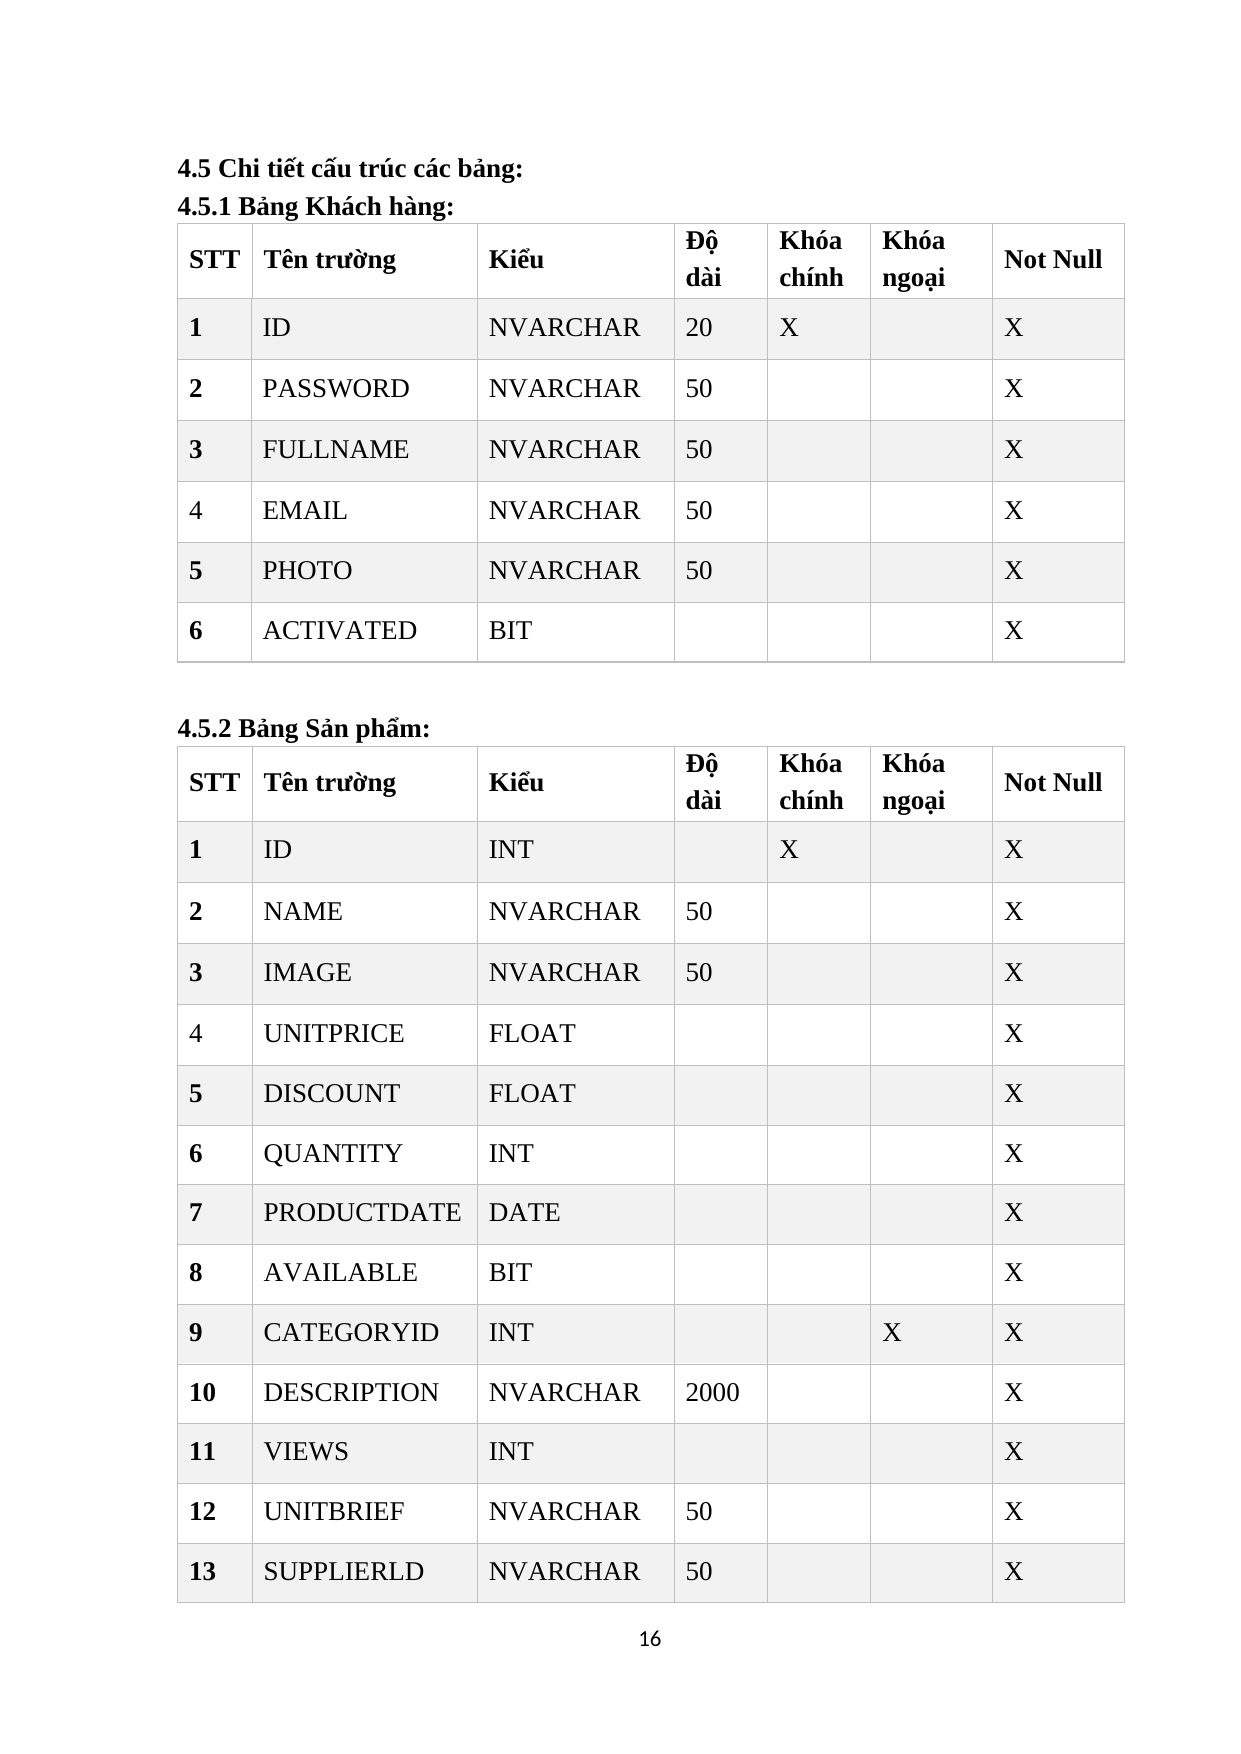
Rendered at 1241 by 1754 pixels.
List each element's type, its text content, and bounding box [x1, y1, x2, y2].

table_cell [768, 944, 870, 1004]
table_cell [768, 1126, 870, 1184]
table_cell X [993, 603, 1124, 661]
table_cell 10 [178, 1365, 252, 1423]
table_cell [871, 543, 992, 602]
table_cell 50 [675, 360, 767, 420]
table_cell VIEWS [253, 1424, 477, 1483]
table_cell IMAGE [253, 944, 477, 1004]
table_cell X [993, 883, 1124, 943]
table_cell UNITBRIEF [253, 1484, 477, 1542]
table_cell 8 [178, 1245, 252, 1304]
table_cell [768, 1484, 870, 1542]
table_cell INT [478, 1305, 674, 1363]
table_cell NVARCHAR [478, 944, 674, 1004]
table_cell [768, 1185, 870, 1244]
table_cell [675, 1305, 767, 1363]
table_cell [871, 1126, 992, 1184]
table_cell [768, 1424, 870, 1483]
table_cell INT [478, 822, 674, 882]
table_cell PASSWORD [252, 360, 477, 420]
table_cell [675, 1245, 767, 1304]
table_header Tên trường [253, 224, 477, 298]
table_cell [768, 1544, 870, 1602]
table_header Khóa chính [768, 224, 870, 298]
table_cell INT [478, 1126, 674, 1184]
table_cell X [993, 1245, 1124, 1304]
table_cell 50 [675, 1544, 767, 1602]
table_cell [871, 299, 992, 359]
table_cell 7 [178, 1185, 252, 1244]
table_cell [871, 482, 992, 542]
table_cell [768, 883, 870, 943]
table_cell NVARCHAR [478, 421, 674, 481]
table_cell X [993, 822, 1124, 882]
table_cell 1 [178, 299, 251, 359]
table_cell BIT [478, 1245, 674, 1304]
table_cell 11 [178, 1424, 252, 1483]
table_cell QUANTITY [253, 1126, 477, 1184]
table_cell 2 [178, 883, 252, 943]
table_cell [675, 1126, 767, 1184]
table_cell [871, 1484, 992, 1542]
table_cell [871, 421, 992, 481]
subtitle 4.5 Chi tiết cấu trúc các bảng: [177, 152, 1122, 183]
table_cell [675, 1066, 767, 1125]
table_cell [675, 1005, 767, 1065]
table_cell X [993, 1185, 1124, 1244]
table_cell [871, 1424, 992, 1483]
table_cell [871, 883, 992, 943]
table_cell X [993, 944, 1124, 1004]
subtitle 4.5.1 Bảng Khách hàng: [177, 189, 1122, 221]
table_cell [871, 944, 992, 1004]
table_cell 5 [178, 1066, 252, 1125]
table_cell [871, 1544, 992, 1602]
table_cell SUPPLIERLD [253, 1544, 477, 1602]
table_cell NVARCHAR [478, 1544, 674, 1602]
table_cell [675, 1424, 767, 1483]
table_cell NVARCHAR [478, 1484, 674, 1542]
table_cell X [993, 1424, 1124, 1483]
table_cell 1 [178, 822, 252, 882]
table_cell X [993, 1305, 1124, 1363]
table_cell ACTIVATED [252, 603, 477, 661]
table_cell 3 [178, 421, 251, 481]
table_cell X [768, 822, 870, 882]
table_cell [768, 1365, 870, 1423]
table_cell 2000 [675, 1365, 767, 1423]
table_cell X [993, 1005, 1124, 1065]
table_cell [871, 1066, 992, 1125]
table_header Khóa ngoại [871, 747, 992, 821]
table_cell 50 [675, 543, 767, 602]
table_cell NVARCHAR [478, 360, 674, 420]
table_cell NVARCHAR [478, 1365, 674, 1423]
table_cell [768, 421, 870, 481]
table_cell INT [478, 1424, 674, 1483]
table_cell DATE [478, 1185, 674, 1244]
table_cell NVARCHAR [478, 482, 674, 542]
table_cell 50 [675, 1484, 767, 1542]
table_cell [871, 1245, 992, 1304]
table_cell X [993, 360, 1124, 420]
table_cell [768, 1005, 870, 1065]
table_cell EMAIL [252, 482, 477, 542]
table_cell [768, 1066, 870, 1125]
table_cell 50 [675, 944, 767, 1004]
table_cell BIT [478, 603, 674, 661]
table_cell X [993, 1484, 1124, 1542]
table_cell X [993, 1066, 1124, 1125]
table_cell X [993, 543, 1124, 602]
table_cell 2 [178, 360, 251, 420]
table_cell [871, 603, 992, 661]
table_cell 6 [178, 603, 251, 661]
table_cell FULLNAME [252, 421, 477, 481]
table_header Tên trường [253, 747, 477, 821]
table_cell PRODUCTDATE [253, 1185, 477, 1244]
table_header STT [178, 747, 252, 821]
table_header Kiểu [478, 747, 674, 821]
table_cell [768, 482, 870, 542]
table_cell NVARCHAR [478, 543, 674, 602]
table_cell X [993, 1126, 1124, 1184]
table_cell 13 [178, 1544, 252, 1602]
table_cell [871, 360, 992, 420]
table_cell X [871, 1305, 992, 1363]
table_cell CATEGORYID [253, 1305, 477, 1363]
table_cell UNITPRICE [253, 1005, 477, 1065]
table_cell [768, 360, 870, 420]
table_cell NAME [253, 883, 477, 943]
table_cell X [993, 1544, 1124, 1602]
table_cell [768, 543, 870, 602]
table_cell DISCOUNT [253, 1066, 477, 1125]
table_header Not Null [993, 224, 1124, 298]
table_cell NVARCHAR [478, 883, 674, 943]
table_cell [871, 1005, 992, 1065]
table_cell ID [253, 822, 477, 882]
table_cell [675, 1185, 767, 1244]
table_cell 50 [675, 883, 767, 943]
table_cell 3 [178, 944, 252, 1004]
table_cell 4 [178, 482, 251, 542]
table_cell X [993, 421, 1124, 481]
table_header Khóa ngoại [871, 224, 992, 298]
table_header Not Null [993, 747, 1124, 821]
table_header Kiểu [478, 224, 674, 298]
table_header Độ dài [675, 747, 767, 821]
table_cell [871, 822, 992, 882]
table_cell DESCRIPTION [253, 1365, 477, 1423]
table_cell 50 [675, 482, 767, 542]
table_cell [768, 603, 870, 661]
table_header Độ dài [675, 224, 767, 298]
table_cell X [993, 1365, 1124, 1423]
table_cell [871, 1185, 992, 1244]
table_header Khóa chính [768, 747, 870, 821]
table_cell 4 [178, 1005, 252, 1065]
table_cell [768, 1245, 870, 1304]
table_cell NVARCHAR [478, 299, 674, 359]
table_cell 20 [675, 299, 767, 359]
table_cell 50 [675, 421, 767, 481]
table_header STT [178, 224, 252, 298]
table_cell FLOAT [478, 1005, 674, 1065]
table_cell [675, 822, 767, 882]
table_cell [768, 1305, 870, 1363]
table_cell AVAILABLE [253, 1245, 477, 1304]
table_cell 9 [178, 1305, 252, 1363]
table_cell ID [252, 299, 477, 359]
table_cell 6 [178, 1126, 252, 1184]
table_cell [675, 603, 767, 661]
table_cell FLOAT [478, 1066, 674, 1125]
table_cell X [768, 299, 870, 359]
table_cell X [993, 299, 1124, 359]
subtitle 4.5.2 Bảng Sản phẩm: [177, 713, 1122, 744]
table_cell [871, 1365, 992, 1423]
table_cell 5 [178, 543, 251, 602]
table_cell PHOTO [252, 543, 477, 602]
table_cell X [993, 482, 1124, 542]
table_cell 12 [178, 1484, 252, 1542]
